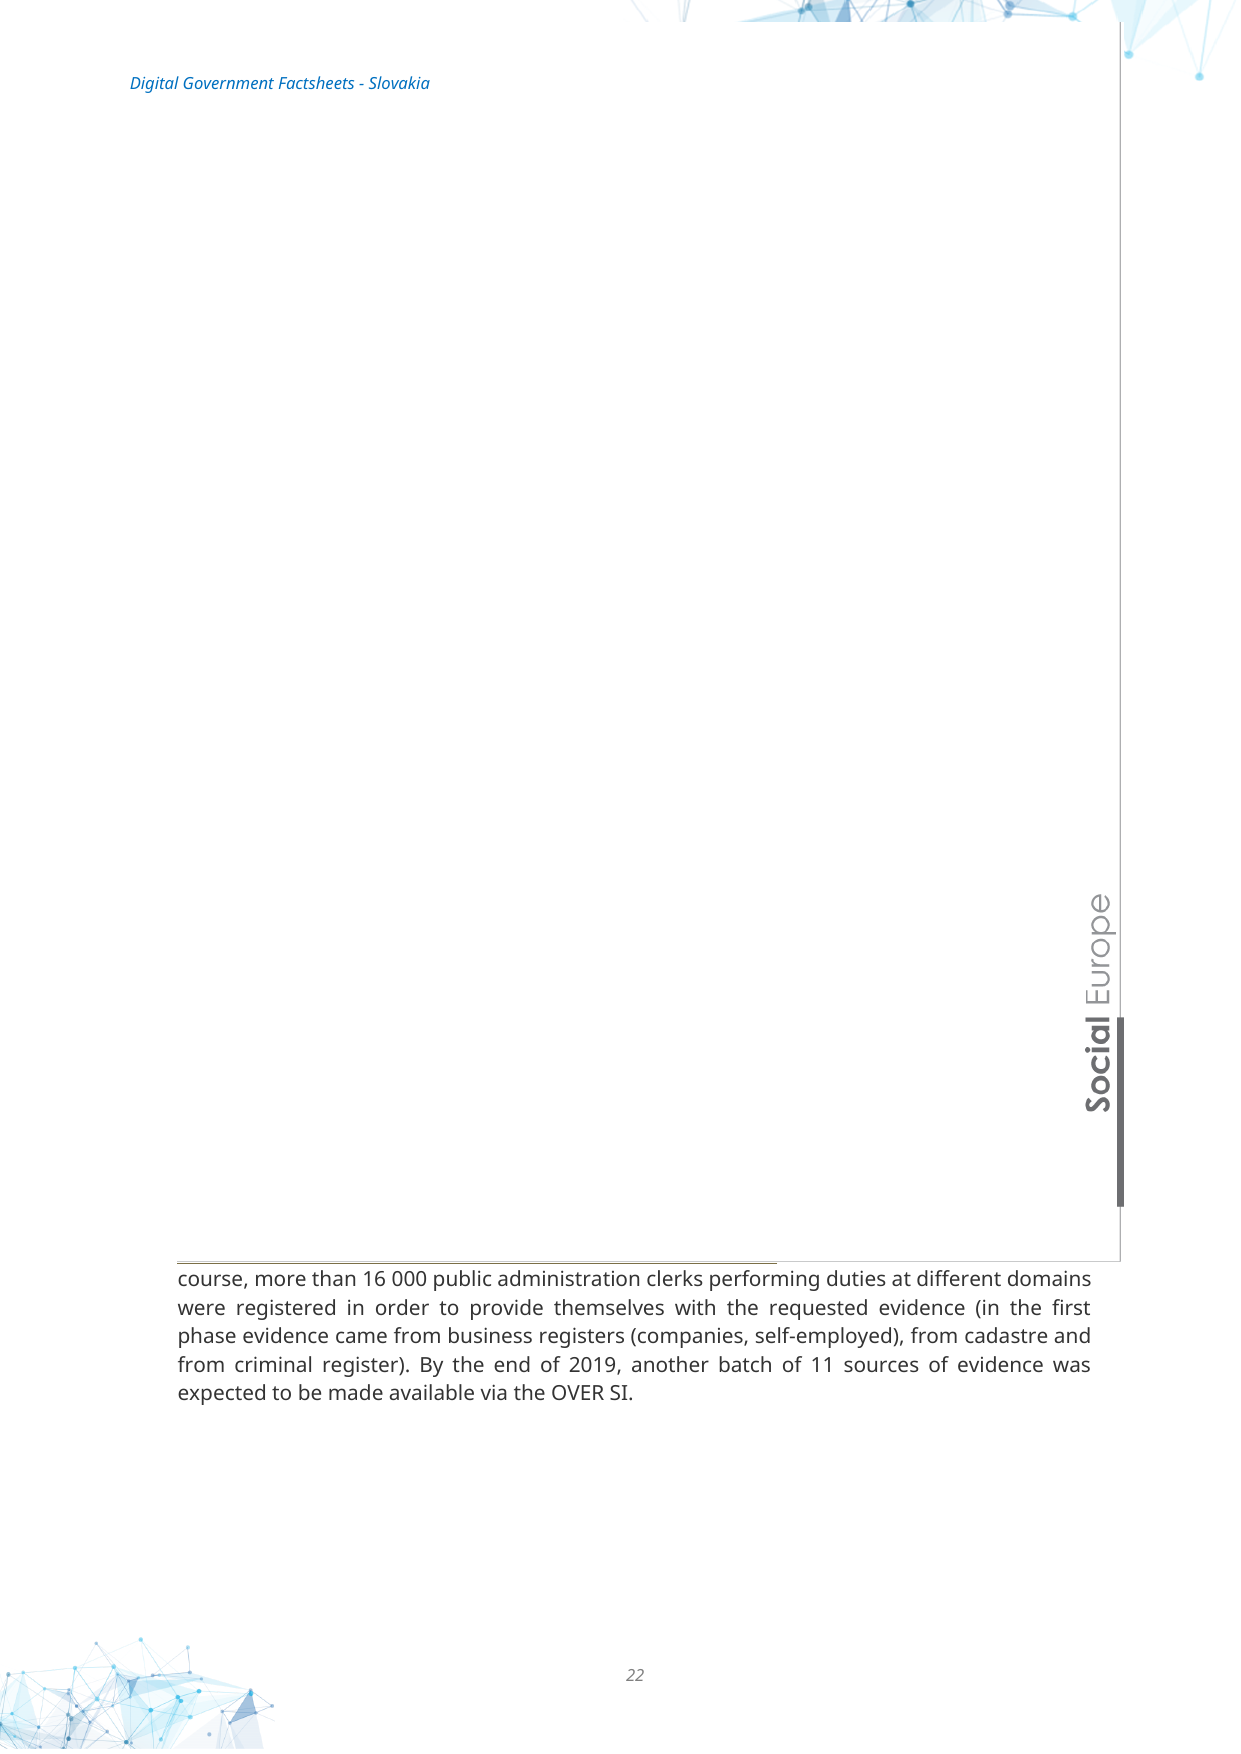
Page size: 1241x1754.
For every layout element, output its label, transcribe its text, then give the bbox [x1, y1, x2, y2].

picture [177, 22, 1124, 1262]
text The digital service OVER SI started in September 2018. Based on the Central Data Integrated Platform, it was set up in response to the Government´s Stop to Bureaucracy initiative. In due course, more than 16 000 public administration clerks performing duties at different domains were registered in order to provide themselves with the requested evidence (in the first phase evidence came from business registers (companies, self-employed), from cadastre and from criminal register). By the end of 2019, another batch of 11 sources of evidence was expected to be made available via the OVER SI. [177, 1264, 1092, 1407]
